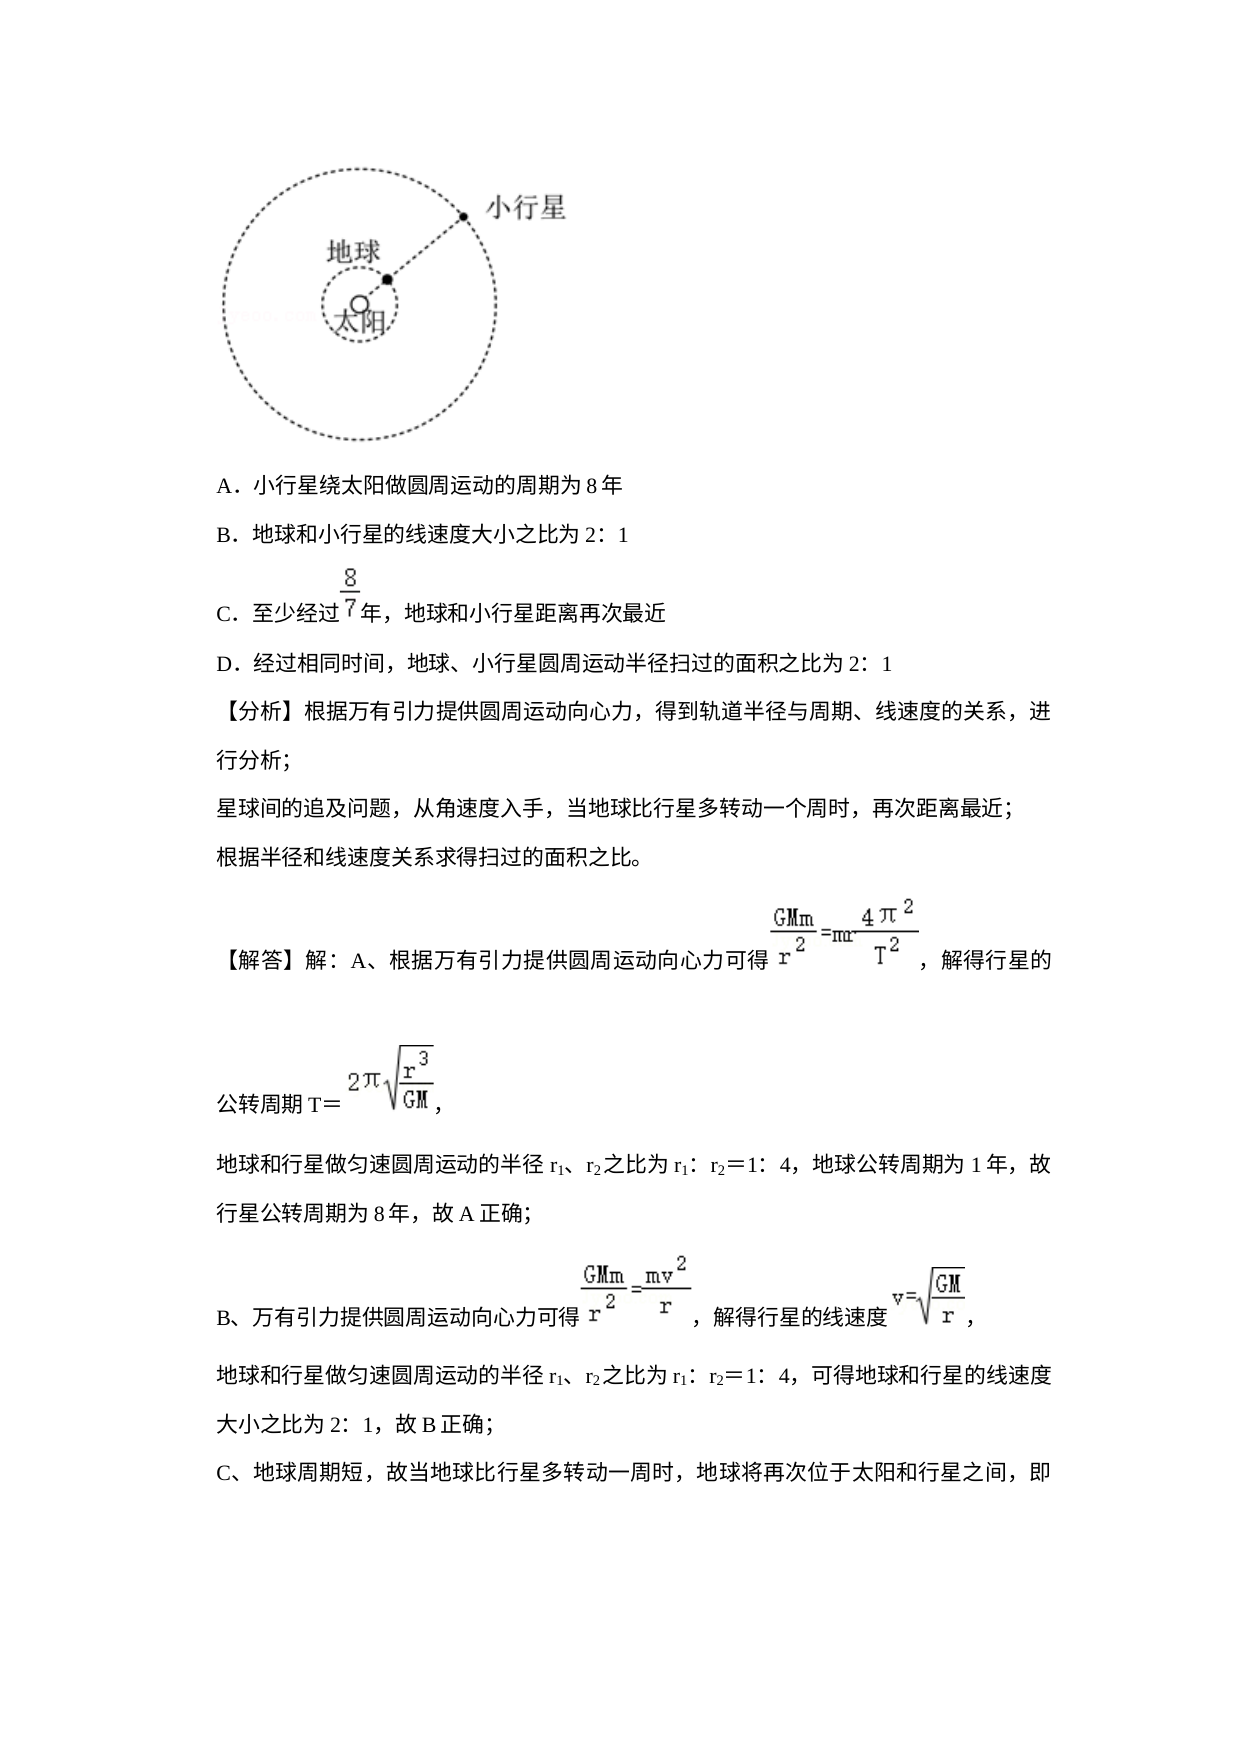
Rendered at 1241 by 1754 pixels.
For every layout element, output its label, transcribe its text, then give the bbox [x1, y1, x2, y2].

text B．地球和小行星的线速度大小之比为2：1 [187, 516, 1053, 549]
picture [770, 897, 919, 969]
text 根据半径和线速度关系求得扫过的面积之比。 [216, 839, 1053, 872]
text 【解答】解：A、根据万有引力提供圆周运动向心力可得，解得行星的公转周期T＝， [216, 887, 1053, 1131]
picture [216, 162, 571, 447]
text 【分析】根据万有引力提供圆周运动向心力，得到轨道半径与周期、线速度的关系，进行分析； [216, 694, 1053, 775]
text A．小行星绕太阳做圆周运动的周期为8年 [187, 468, 1053, 500]
text C．至少经过年，地球和小行星距离再次最近 [187, 564, 1053, 629]
text B、万有引力提供圆周运动向心力可得，解得行星的线速度， [216, 1244, 1053, 1342]
text 星球间的追及问题，从角速度入手，当地球比行星多转动一个周时，再次距离最近； [216, 791, 1053, 823]
picture [339, 564, 361, 620]
picture [343, 1045, 434, 1113]
text 地球和行星做匀速圆周运动的半径r1、r2之比为r1：r2＝1：4，地球公转周期为1年，故行星公转周期为8年，故A正确； [216, 1147, 1053, 1228]
picture [888, 1267, 965, 1326]
picture [580, 1253, 692, 1326]
text D．经过相同时间，地球、小行星圆周运动半径扫过的面积之比为2：1 [187, 645, 1053, 678]
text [216, 1454, 1053, 1487]
text 地球和行星做匀速圆周运动的半径r1、r2之比为r1：r2＝1：4，可得地球和行星的线速度大小之比为2：1，故B正确； [216, 1357, 1053, 1439]
